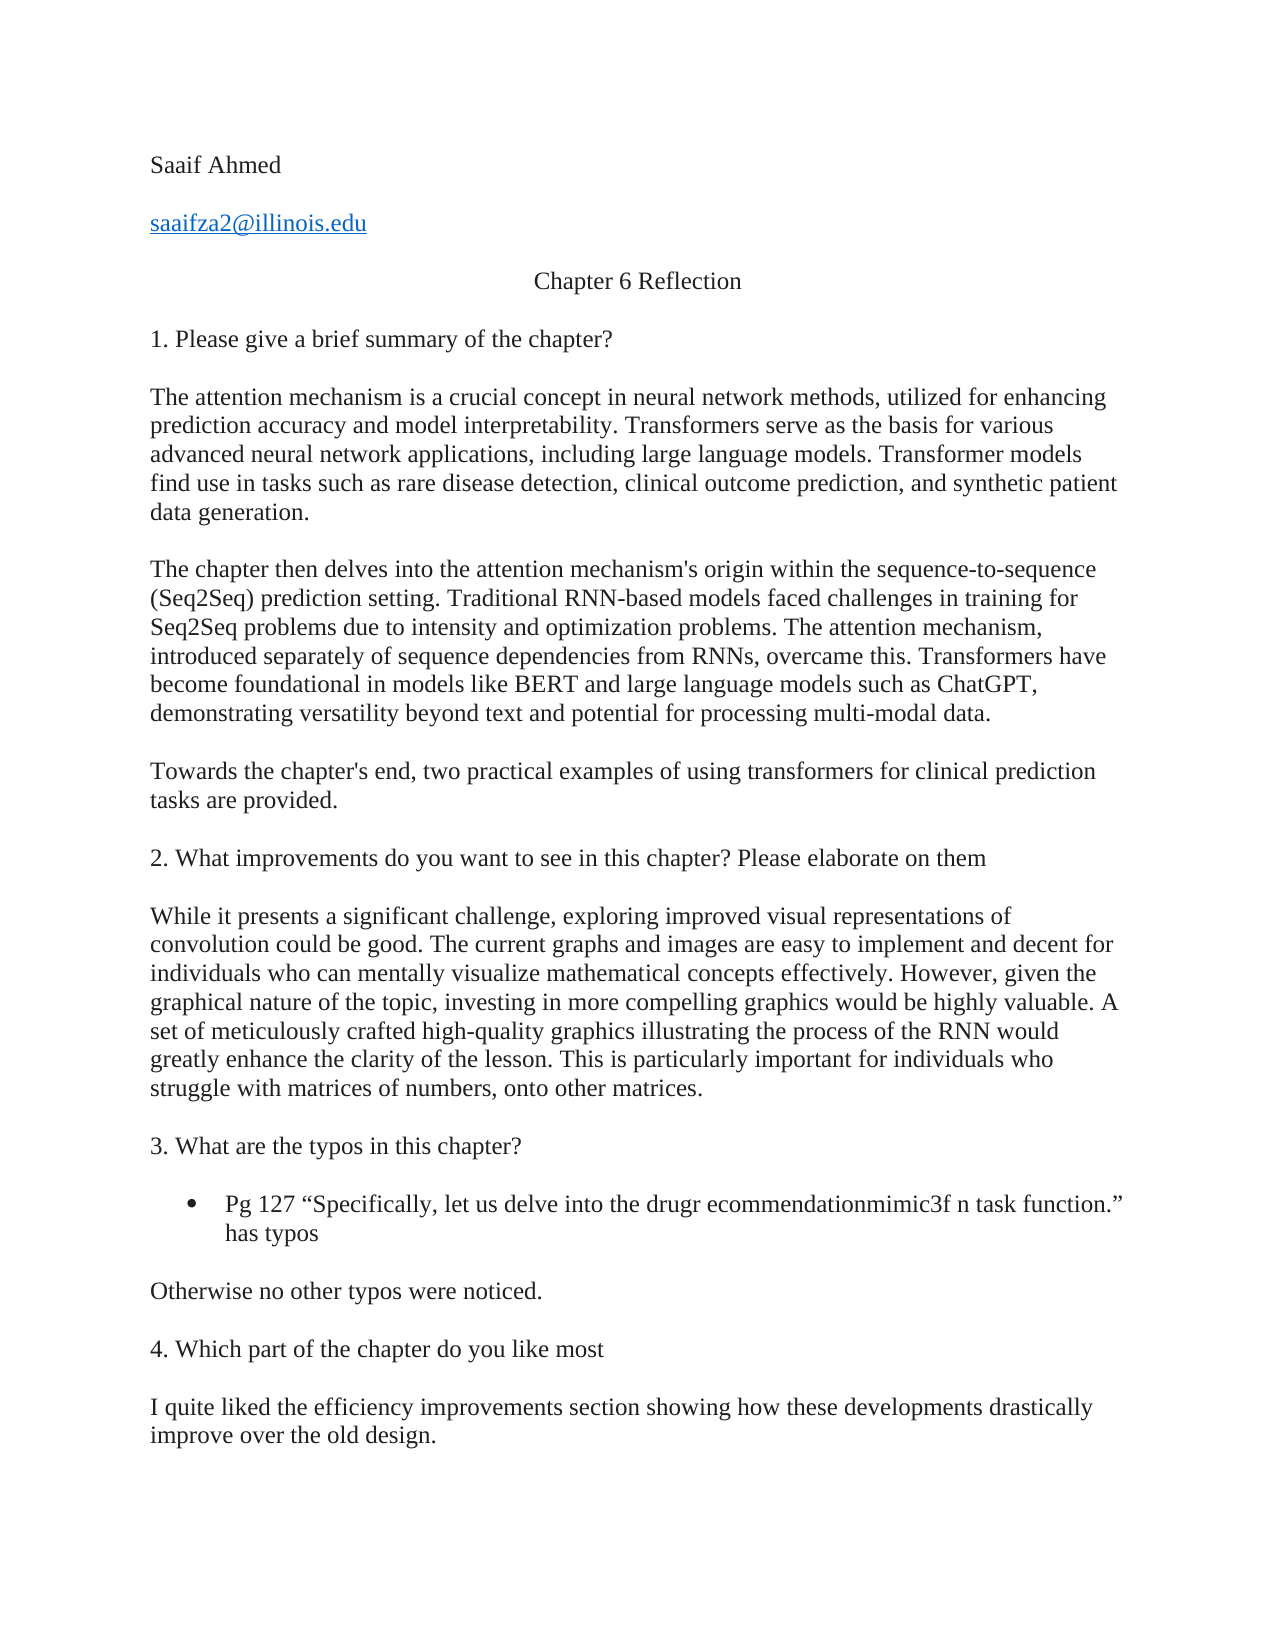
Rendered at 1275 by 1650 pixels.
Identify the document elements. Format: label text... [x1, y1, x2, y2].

text 4. Which part of the chapter do you like most [150, 1334, 1125, 1362]
text 2. What improvements do you want to see in this chapter? Please elaborate on them [150, 843, 1125, 872]
text 3. What are the typos in this chapter? [150, 1131, 1125, 1160]
text Towards the chapter's end, two practical examples of using transformers for clinical prediction tasks are provided. [150, 756, 1125, 814]
text 1. Please give a brief summary of the chapter? [150, 324, 1125, 352]
text saaifza2@illinois.edu [150, 208, 1125, 237]
text I quite liked the efficiency improvements section showing how these developments drastically improve over the old design. [150, 1392, 1125, 1449]
text Saaif Ahmed [150, 150, 1125, 179]
text The chapter then delves into the attention mechanism's origin within the sequence-to-sequence (Seq2Seq) prediction setting. Traditional RNN-based models faced challenges in training for Seq2Seq problems due to intensity and optimization problems. The attention mechanism, introduced separately of sequence dependencies from RNNs, overcame this. Transformers have become foundational in models like BERT and large language models such as ChatGPT, demonstrating versatility beyond text and potential for processing multi-modal data. [150, 554, 1125, 727]
list Pg 127 “Specifically, let us delve into the drugr ecommendationmimic3f n task function.” has typos [187, 1189, 1125, 1247]
text While it presents a significant challenge, exploring improved visual representations of convolution could be good. The current graphs and images are easy to implement and decent for individuals who can mentally visualize mathematical concepts effectively. However, given the graphical nature of the topic, investing in more compelling graphics would be highly valuable. A set of meticulously crafted high-quality graphics illustrating the process of the RNN would greatly enhance the clarity of the lesson. This is particularly important for individuals who struggle with matrices of numbers, onto other matrices. [150, 901, 1125, 1102]
text Chapter 6 Reflection [150, 266, 1125, 294]
text The attention mechanism is a crucial concept in neural network methods, utilized for enhancing prediction accuracy and model interpretability. Transformers serve as the basis for various advanced neural network applications, including large language models. Transformer models find use in tasks such as rare disease detection, clinical outcome prediction, and synthetic patient data generation. [150, 382, 1125, 525]
text Otherwise no other typos were noticed. [150, 1276, 1125, 1304]
